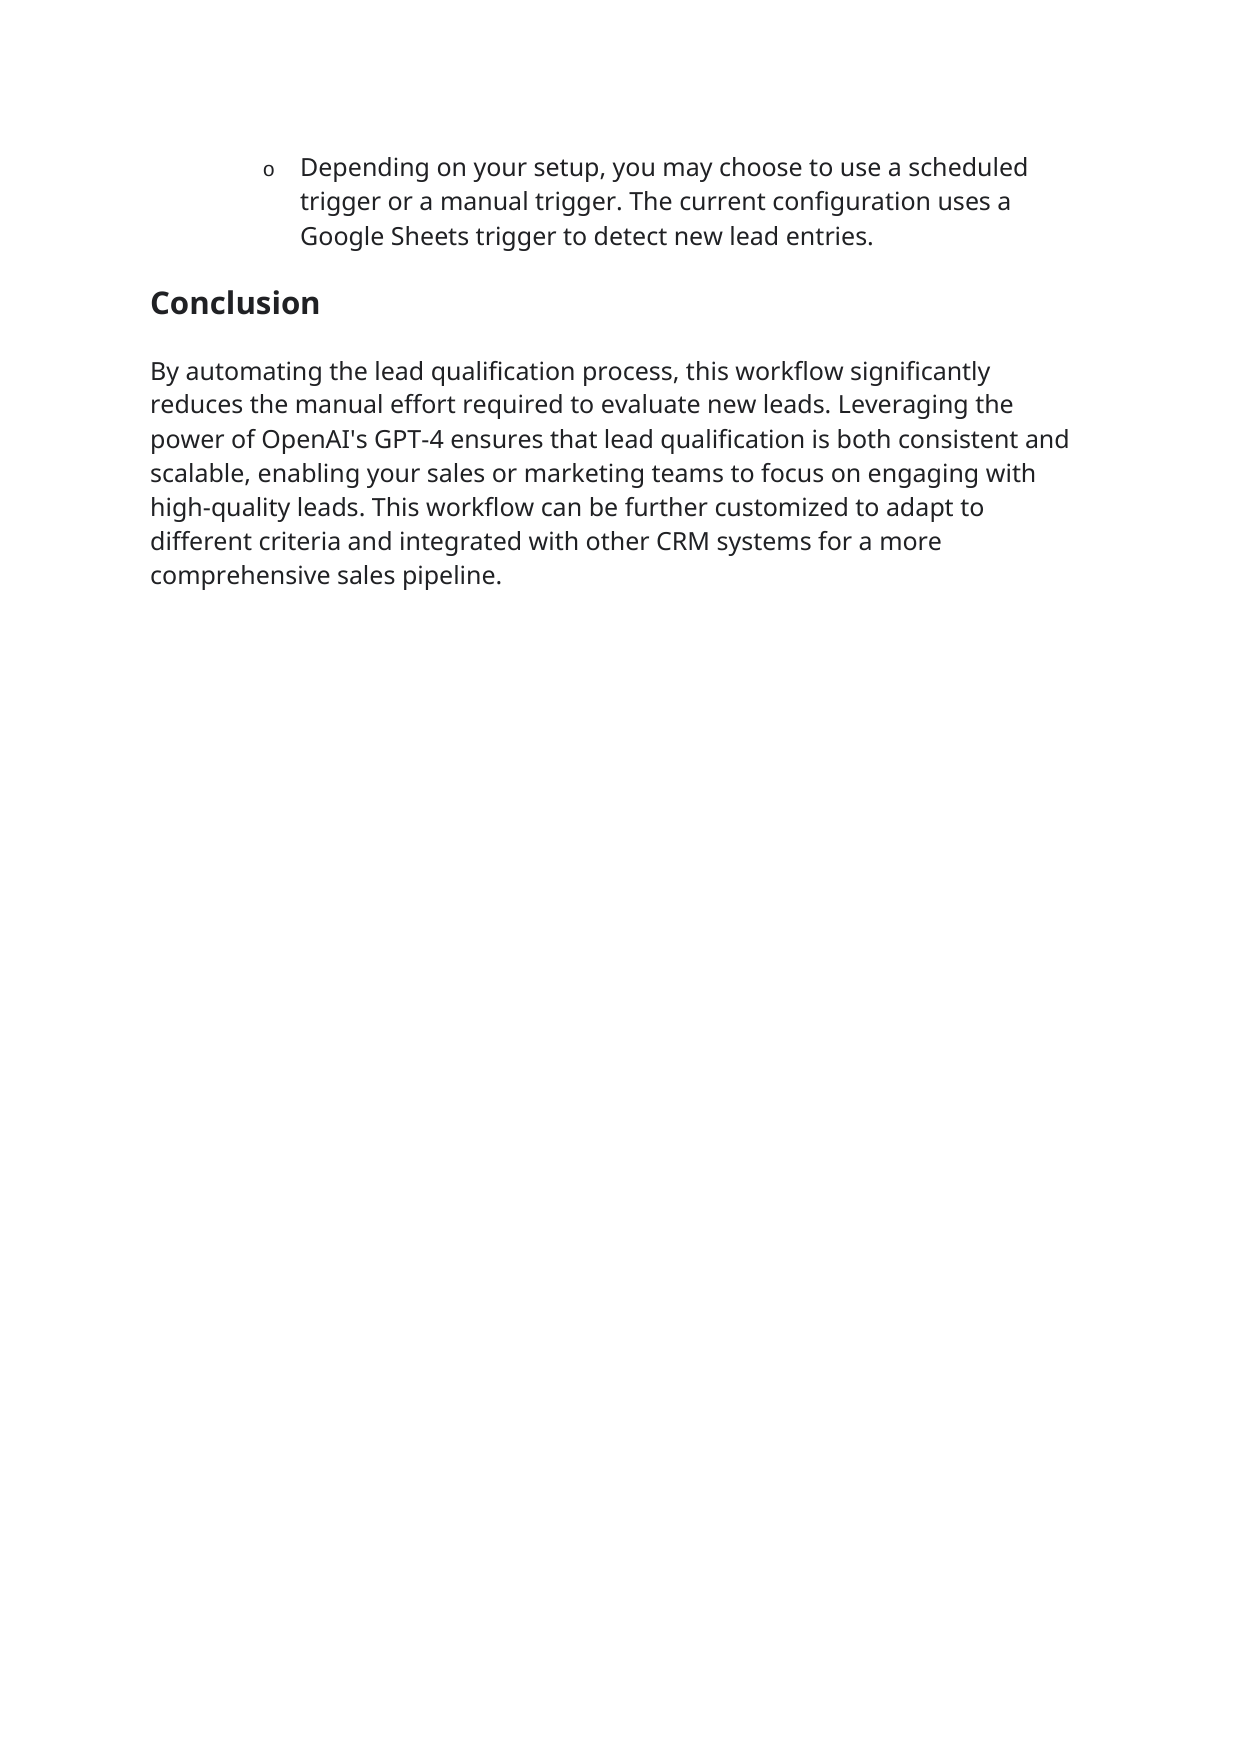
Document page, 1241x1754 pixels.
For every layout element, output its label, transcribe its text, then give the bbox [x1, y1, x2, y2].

text By automating the lead qualification process, this workflow significantly reduces the manual effort required to evaluate new leads. Leveraging the power of OpenAI's GPT-4 ensures that lead qualification is both consistent and scalable, enabling your sales or marketing teams to focus on engaging with high-quality leads. This workflow can be further customized to adapt to different criteria and integrated with other CRM systems for a more comprehensive sales pipeline. [150, 353, 1090, 592]
list Depending on your setup, you may choose to use a scheduled trigger or a manual trigger. The current configuration uses a Google Sheets trigger to detect new lead entries. [262, 150, 1090, 252]
text Conclusion [150, 281, 1090, 324]
